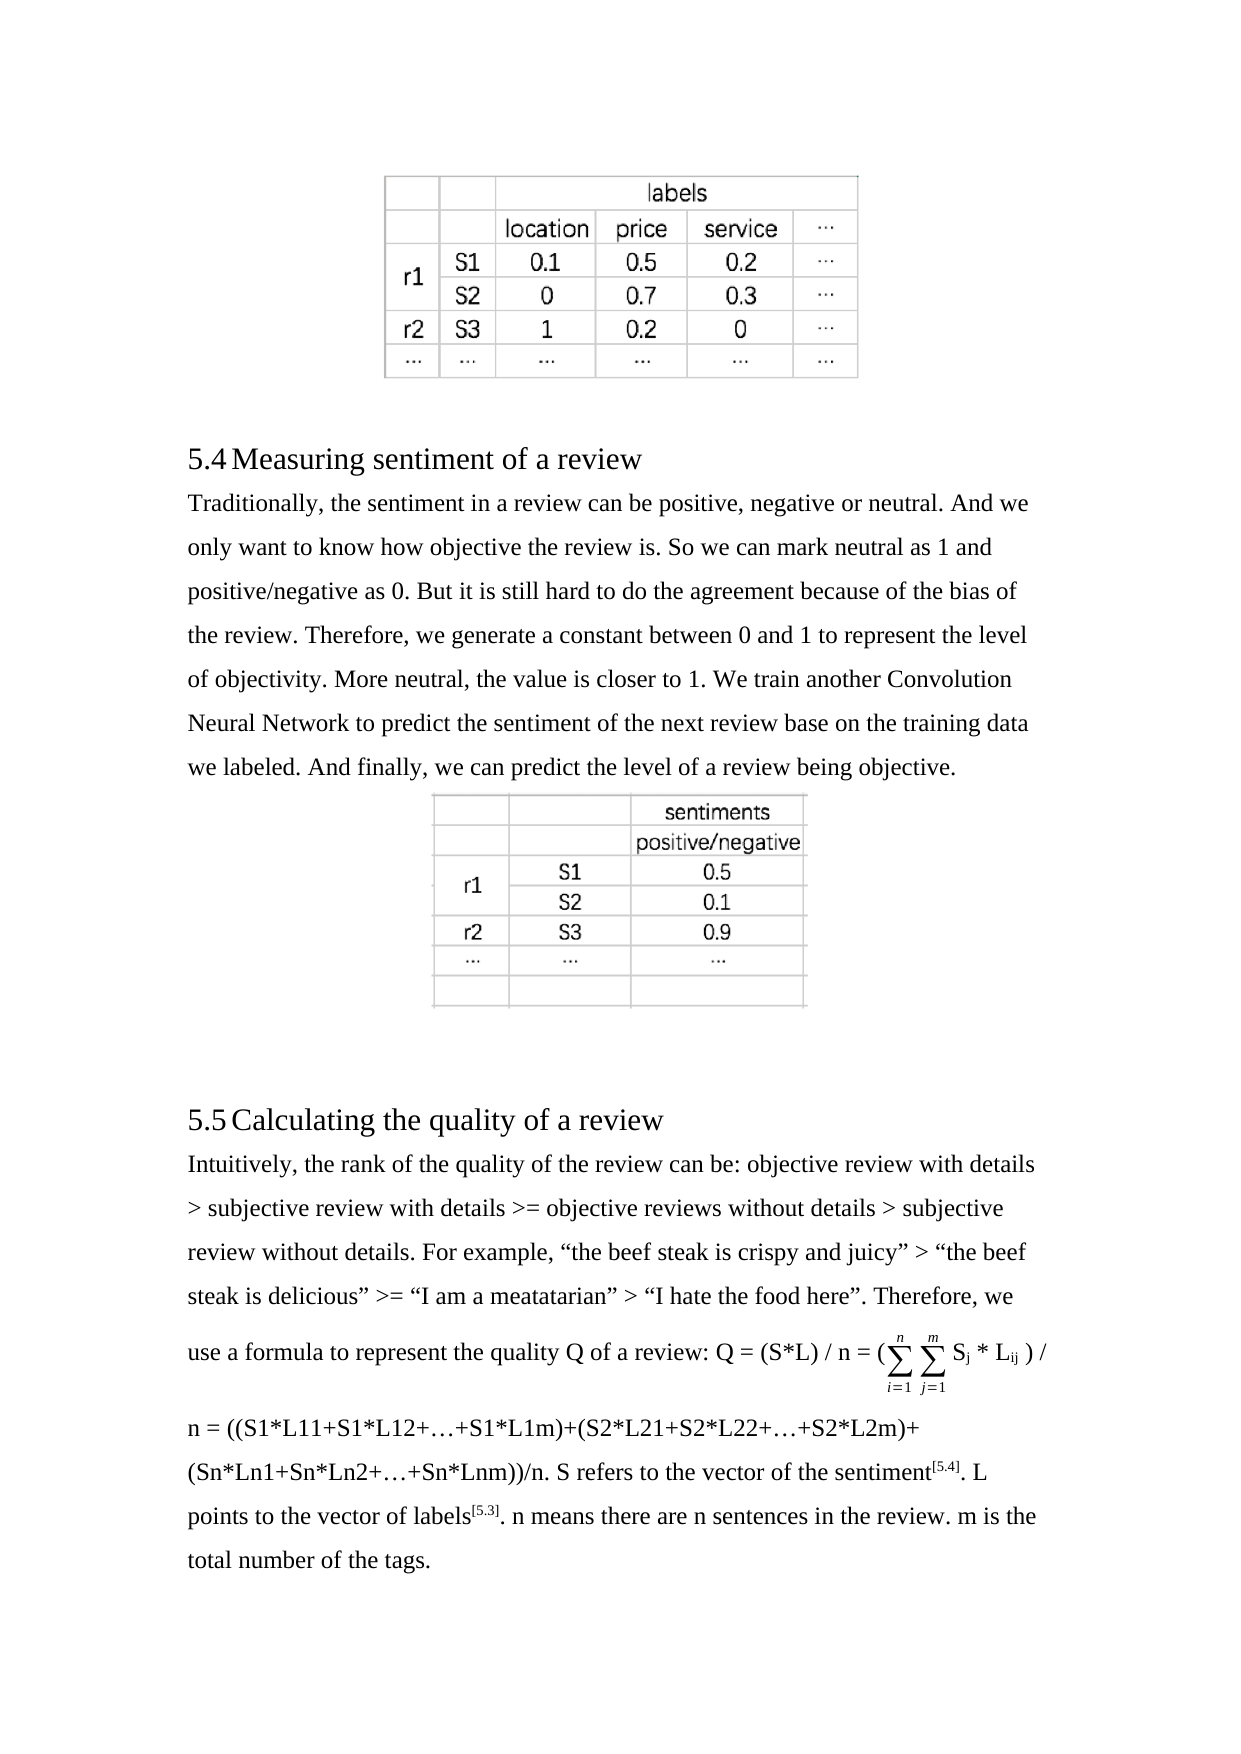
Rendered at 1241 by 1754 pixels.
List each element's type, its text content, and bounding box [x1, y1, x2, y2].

list Measuring sentiment of a review [187, 436, 1053, 480]
picture [425, 788, 816, 1016]
list Calculating the quality of a review [187, 1097, 1053, 1141]
text Traditionally, the sentiment in a review can be positive, negative or neutral. And we only want to know how objective the review is. So we can mark neutral as 1 and positive/negative as 0. But it is still hard to do the agreement because of the bias of the review. Therefore, we generate a constant between 0 and 1 to represent the level of objectivity. More neutral, the value is closer to 1. We train another Convolution Neural Network to predict the sentiment of the next review base on the training data we labeled. And finally, we can predict the level of a review being objective. [187, 480, 1053, 789]
text Intuitively, the rank of the quality of the review can be: objective review with details > subjective review with details >= objective reviews without details > subjective review without details. For example, “the beef steak is crispy and juicy” > “the beef steak is delicious” >= “I am a meatatarian” > “I hate the food here”. Therefore, we use a formula to represent the quality Q of a review: Q = (S*L) / n = (Sj * Lij ) / n = ((S1*L11+S1*L12+…+S1*L1m)+(S2*L21+S2*L22+…+S2*L2m)+ (Sn*Ln1+Sn*Ln2+…+Sn*Lnm))/n. S refers to the vector of the sentiment[5.4]. L points to the vector of labels[5.3]. n means there are n sentences in the review. m is the total number of the tags. [187, 1141, 1053, 1582]
picture [378, 172, 863, 383]
